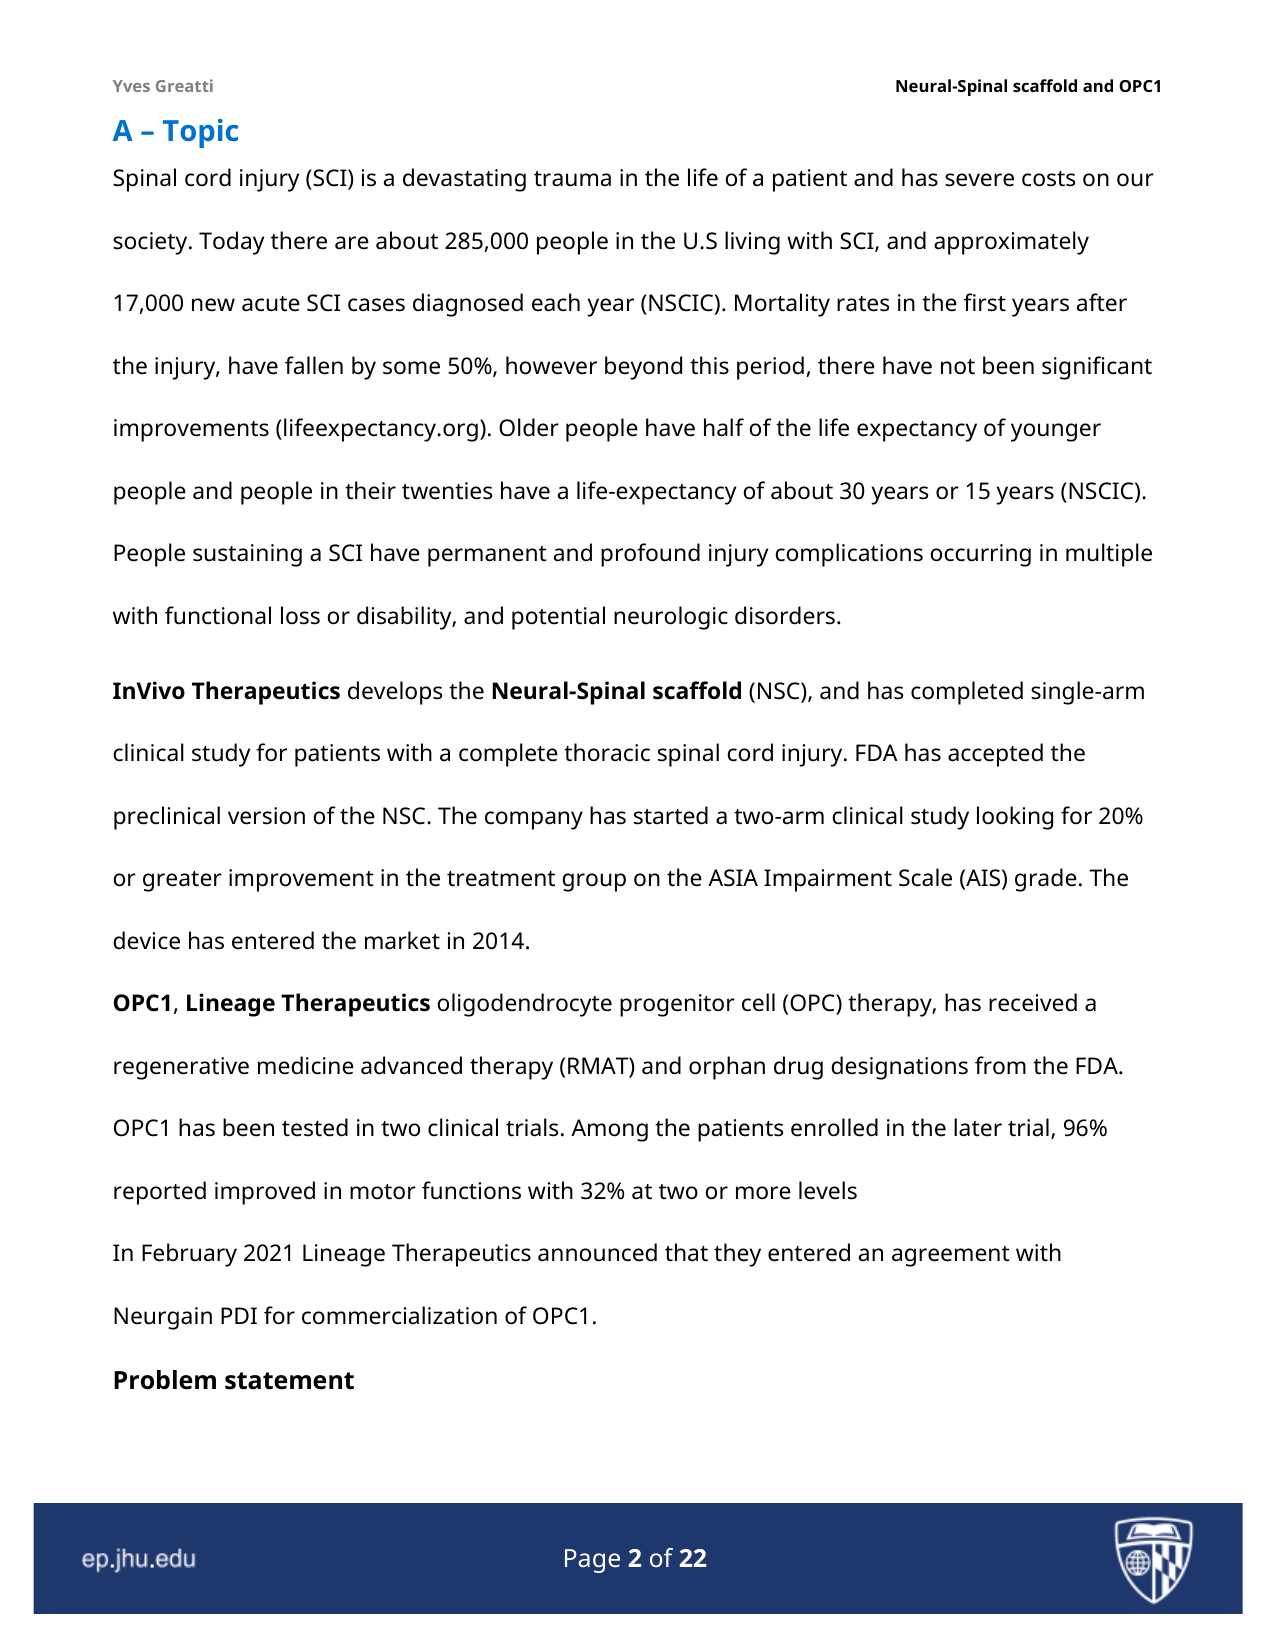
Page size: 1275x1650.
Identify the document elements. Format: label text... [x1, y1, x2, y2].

text In February 2021 Lineage Therapeutics announced that they entered an agreement with Neurgain PDI for commercialization of OPC1. [112, 1237, 1162, 1331]
text Problem statement [112, 1362, 1162, 1396]
text InVivo Therapeutics develops the Neural-Spinal scaffold (NSC), and has completed single-arm clinical study for patients with a complete thoracic spinal cord injury. FDA has accepted the preclinical version of the NSC. The company has started a two-arm clinical study looking for 20% or greater improvement in the treatment group on the ASIA Impairment Scale (AIS) grade. The device has entered the market in 2014. [112, 675, 1162, 956]
text Spinal cord injury (SCI) is a devastating trauma in the life of a patient and has severe costs on our society. Today there are about 285,000 people in the U.S living with SCI, and approximately 17,000 new acute SCI cases diagnosed each year (NSCIC). Mortality rates in the first years after the injury, have fallen by some 50%, however beyond this period, there have not been significant improvements (lifeexpectancy.org). Older people have half of the life expectancy of younger people and people in their twenties have a life-expectancy of about 30 years or 15 years (NSCIC). People sustaining a SCI have permanent and profound injury complications occurring in multiple with functional loss or disability, and potential neurologic disorders. [112, 162, 1162, 631]
text OPC1, Lineage Therapeutics oligodendrocyte progenitor cell (OPC) therapy, has received a regenerative medicine advanced therapy (RMAT) and orphan drug designations from the FDA. OPC1 has been tested in two clinical trials. Among the patients enrolled in the later trial, 96% reported improved in motor functions with 32% at two or more levels [112, 987, 1162, 1206]
subtitle A – Topic [112, 110, 1162, 150]
